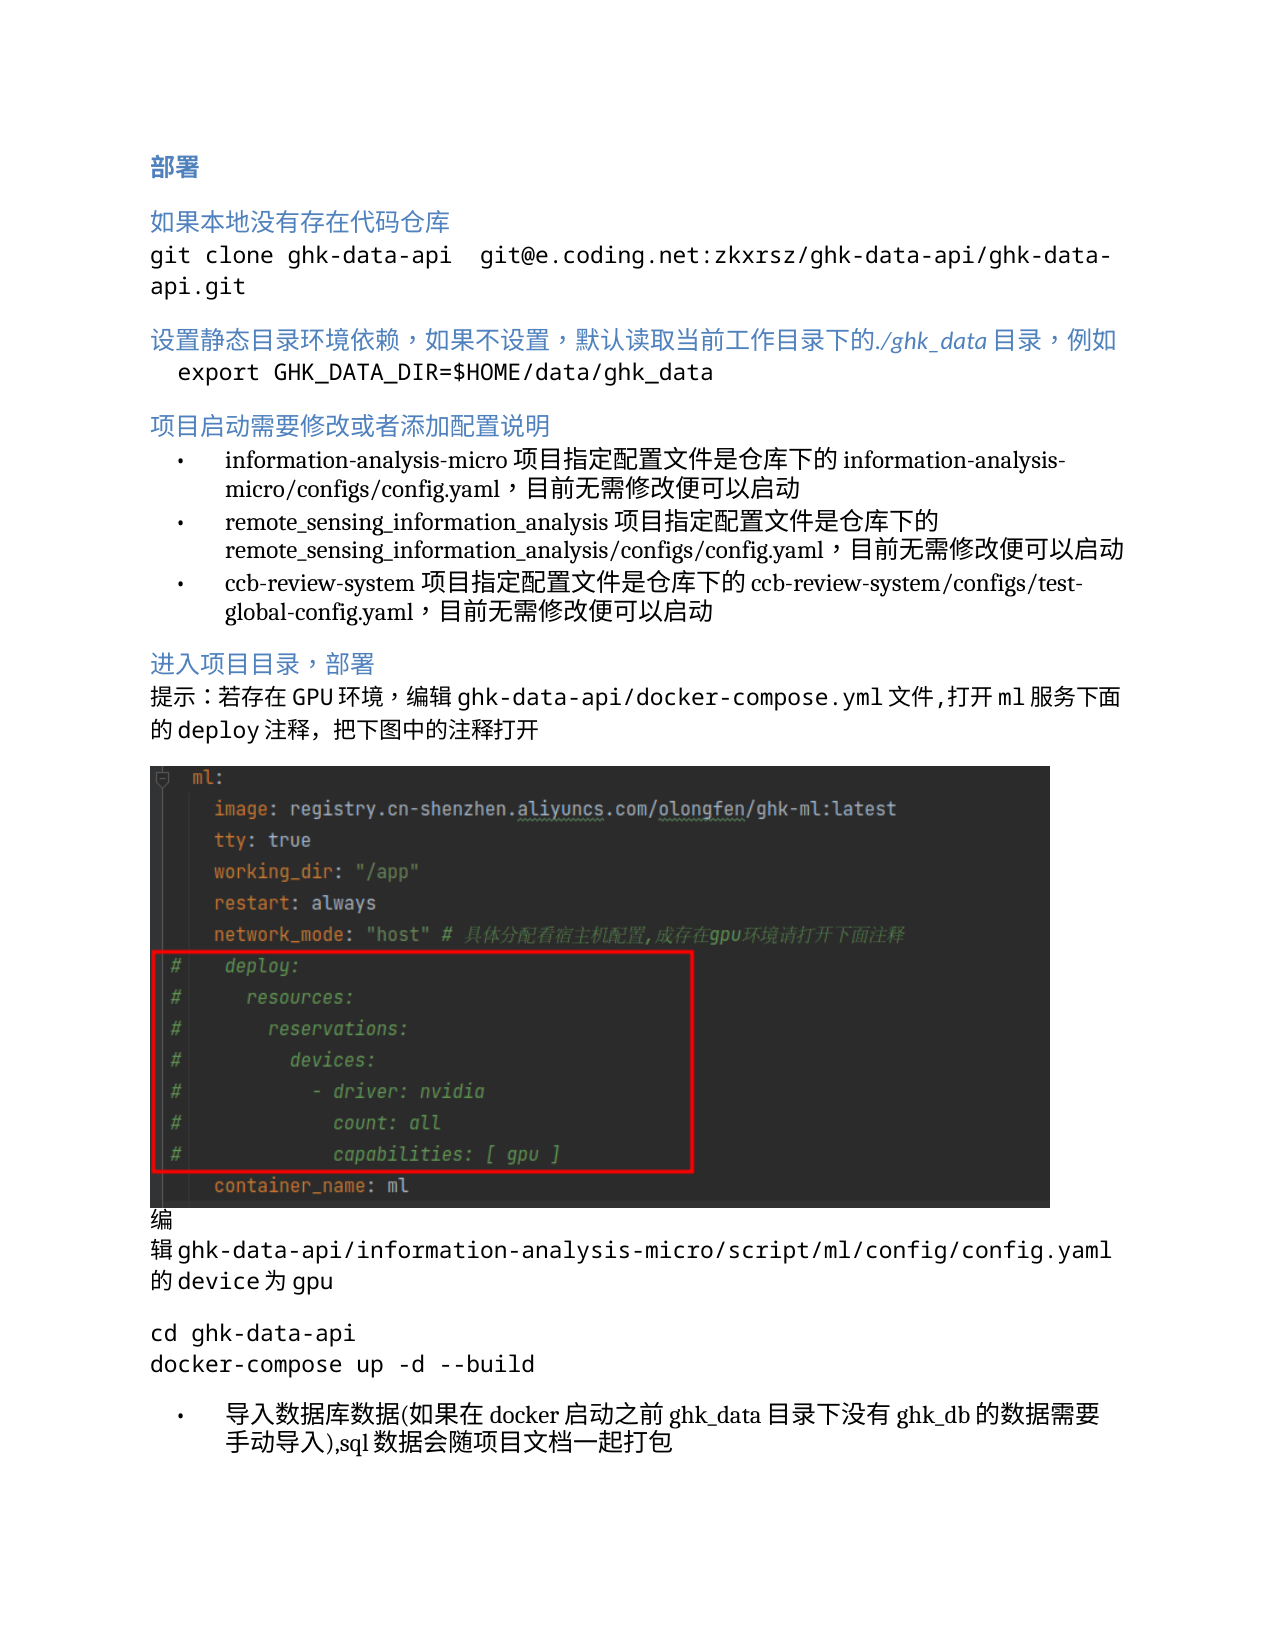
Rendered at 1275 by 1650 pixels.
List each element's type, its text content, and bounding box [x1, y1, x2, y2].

text git clone ghk-data-api git@e.coding.net:zkxrsz/ghk-data-api/ghk-data-api.git [150, 239, 1125, 301]
list ccb-review-system 项目指定配置文件是仓库下的ccb-review-system/configs/test-global-config.yaml，目前无需修改便可以启动 [175, 569, 1125, 626]
text 提示：若存在GPU环境，编辑ghk-data-api/docker-compose.yml文件,打开ml服务下面的deploy注释，把下图中的注释打开 [150, 681, 1125, 746]
subtitle 如果本地没有存在代码仓库 [150, 205, 1125, 239]
text cd ghk-data-api docker-compose up -d --build [150, 1317, 1125, 1380]
list 导入数据库数据(如果在docker启动之前ghk_data目录下没有ghk_db的数据需要手动导入),sql数据会随项目文档一起打包 [175, 1401, 1125, 1458]
subtitle 部署 [150, 150, 1125, 184]
text export GHK_DATA_DIR=$HOME/data/ghk_data [150, 356, 1125, 388]
subtitle 设置静态目录环境依赖，如果不设置，默认读取当前工作目录下的./ghk_data目录，例如 [150, 322, 1125, 356]
picture [150, 766, 1050, 1208]
list remote_sensing_information_analysis 项目指定配置文件是仓库下的remote_sensing_information_analysis/configs/config.yaml，目前无需修改便可以启动 [175, 507, 1125, 565]
subtitle 进入项目目录，部署 [150, 647, 1125, 681]
list information-analysis-micro 项目指定配置文件是仓库下的information-analysis-micro/configs/config.yaml，目前无需修改便可以启动 [175, 446, 1125, 504]
subtitle 项目启动需要修改或者添加配置说明 [150, 408, 1125, 442]
